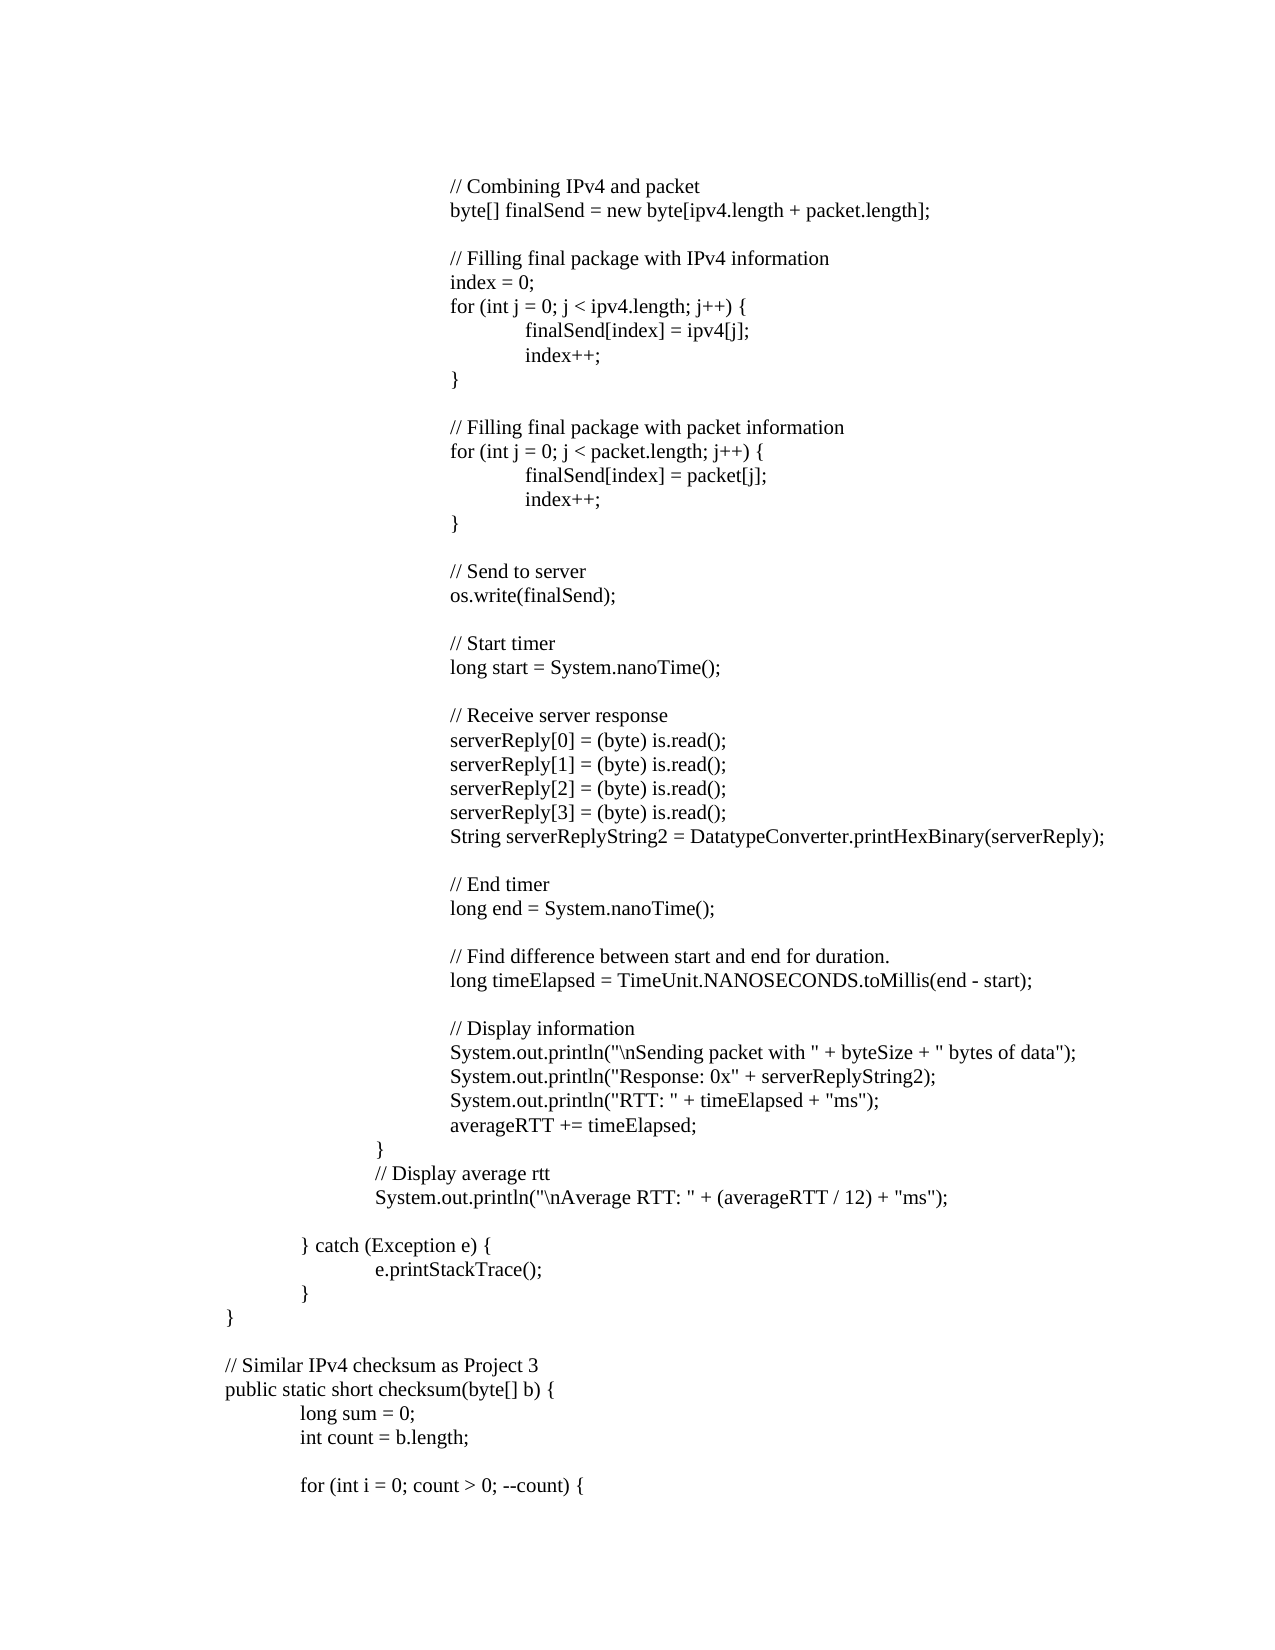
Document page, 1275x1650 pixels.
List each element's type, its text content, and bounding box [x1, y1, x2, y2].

text } [150, 1305, 1125, 1329]
text public static short checksum(byte[] b) { [150, 1377, 1125, 1401]
text long end = System.nanoTime(); [150, 896, 1125, 920]
text // End timer [150, 872, 1125, 896]
text // Start timer [150, 631, 1125, 655]
text serverReply[1] = (byte) is.read(); [150, 752, 1125, 776]
text // Filling final package with IPv4 information [150, 246, 1125, 270]
text // Filling final package with packet information [150, 415, 1125, 439]
text index++; [150, 487, 1125, 511]
text for (int j = 0; j < packet.length; j++) { [150, 439, 1125, 463]
text for (int j = 0; j < ipv4.length; j++) { [150, 294, 1125, 318]
text System.out.println("Response: 0x" + serverReplyString2); [150, 1064, 1125, 1088]
text } [150, 367, 1125, 391]
text // Combining IPv4 and packet [150, 174, 1125, 198]
text // Send to server [150, 559, 1125, 583]
text finalSend[index] = packet[j]; [150, 463, 1125, 487]
text serverReply[0] = (byte) is.read(); [150, 727, 1125, 752]
text finalSend[index] = ipv4[j]; [150, 318, 1125, 342]
text long sum = 0; [150, 1401, 1125, 1425]
text serverReply[3] = (byte) is.read(); [150, 800, 1125, 824]
text long start = System.nanoTime(); [150, 655, 1125, 679]
text } catch (Exception e) { [150, 1233, 1125, 1257]
text // Find difference between start and end for duration. [150, 944, 1125, 968]
text } [150, 511, 1125, 535]
text System.out.println("RTT: " + timeElapsed + "ms"); [150, 1088, 1125, 1112]
text int count = b.length; [150, 1425, 1125, 1449]
text long timeElapsed = TimeUnit.NANOSECONDS.toMillis(end - start); [150, 968, 1125, 992]
text e.printStackTrace(); [150, 1257, 1125, 1281]
text } [150, 1281, 1125, 1305]
text index = 0; [150, 270, 1125, 294]
text // Receive server response [150, 703, 1125, 727]
text // Display average rtt [150, 1161, 1125, 1185]
text System.out.println("\nSending packet with " + byteSize + " bytes of data"); [150, 1040, 1125, 1064]
text for (int i = 0; count > 0; --count) { [150, 1473, 1125, 1497]
text } [150, 1137, 1125, 1161]
text // Display information [150, 1016, 1125, 1040]
text byte[] finalSend = new byte[ipv4.length + packet.length]; [150, 198, 1125, 222]
text String serverReplyString2 = DatatypeConverter.printHexBinary(serverReply); [150, 824, 1125, 848]
text serverReply[2] = (byte) is.read(); [150, 776, 1125, 800]
text index++; [150, 342, 1125, 367]
text // Similar IPv4 checksum as Project 3 [150, 1353, 1125, 1377]
text System.out.println("\nAverage RTT: " + (averageRTT / 12) + "ms"); [150, 1185, 1125, 1209]
text averageRTT += timeElapsed; [150, 1112, 1125, 1137]
text os.write(finalSend); [150, 583, 1125, 607]
